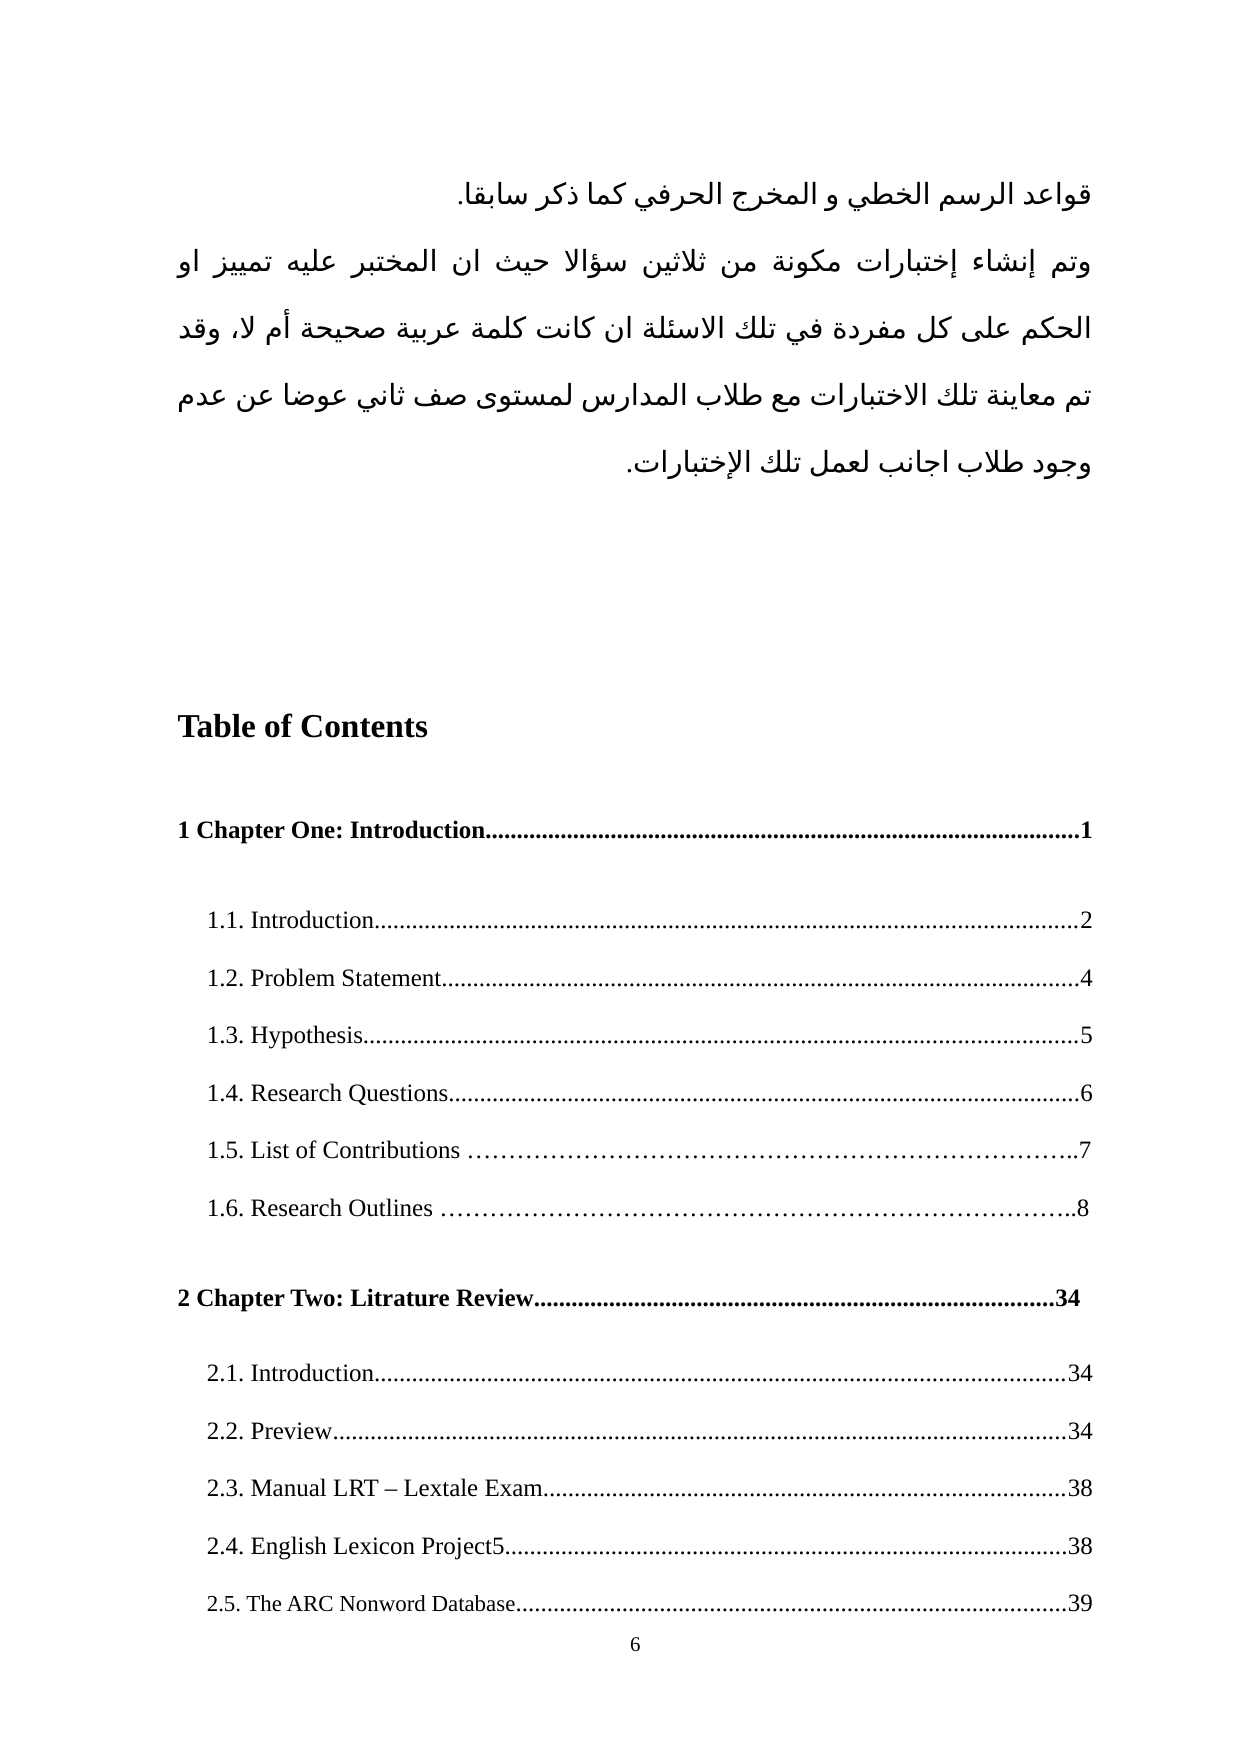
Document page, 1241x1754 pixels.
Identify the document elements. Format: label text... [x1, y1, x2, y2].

text 1.6. Research Outlines …………………………………………………………………..8 [207, 1193, 1093, 1222]
text 1.4. Research Questions 6 [207, 1078, 1093, 1107]
text 1.2. Problem Statement 4 [207, 963, 1093, 992]
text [177, 177, 1093, 211]
text 1.5. List of Contributions ………………………………………………………………..7 [207, 1135, 1093, 1164]
text 2.4. English Lexicon Project5 38 [207, 1531, 1093, 1560]
text 2.1. Introduction 34 [207, 1358, 1093, 1387]
text 1 Chapter One: Introduction 1 [177, 815, 1093, 844]
text 1.1. Introduction 2 [207, 905, 1093, 934]
text 2 Chapter Two: Litrature Review 34 [177, 1283, 1093, 1312]
text وتم إنشاء إختبارات مكونة من ثلاثين سؤالا حيث ان المختبر عليه تمييز او الحكم على كل مفردة في تلك الاسئلة ان كانت كلمة عربية صحيحة أم لا، وقد تم معاينة تلك الاختبارات مع طلاب المدارس لمستوى صف ثاني عوضا عن عدم وجود طلاب اجانب لعمل تلك الإختبارات. [177, 244, 1093, 479]
subtitle Table of Contents [177, 706, 1093, 744]
text 2.5. The ARC Nonword Database 39 [207, 1588, 1093, 1617]
text 1.3. Hypothesis 5 [207, 1020, 1093, 1049]
text 2.3. Manual LRT – Lextale Exam 38 [207, 1473, 1093, 1502]
text 2.2. Preview 34 [207, 1416, 1093, 1445]
